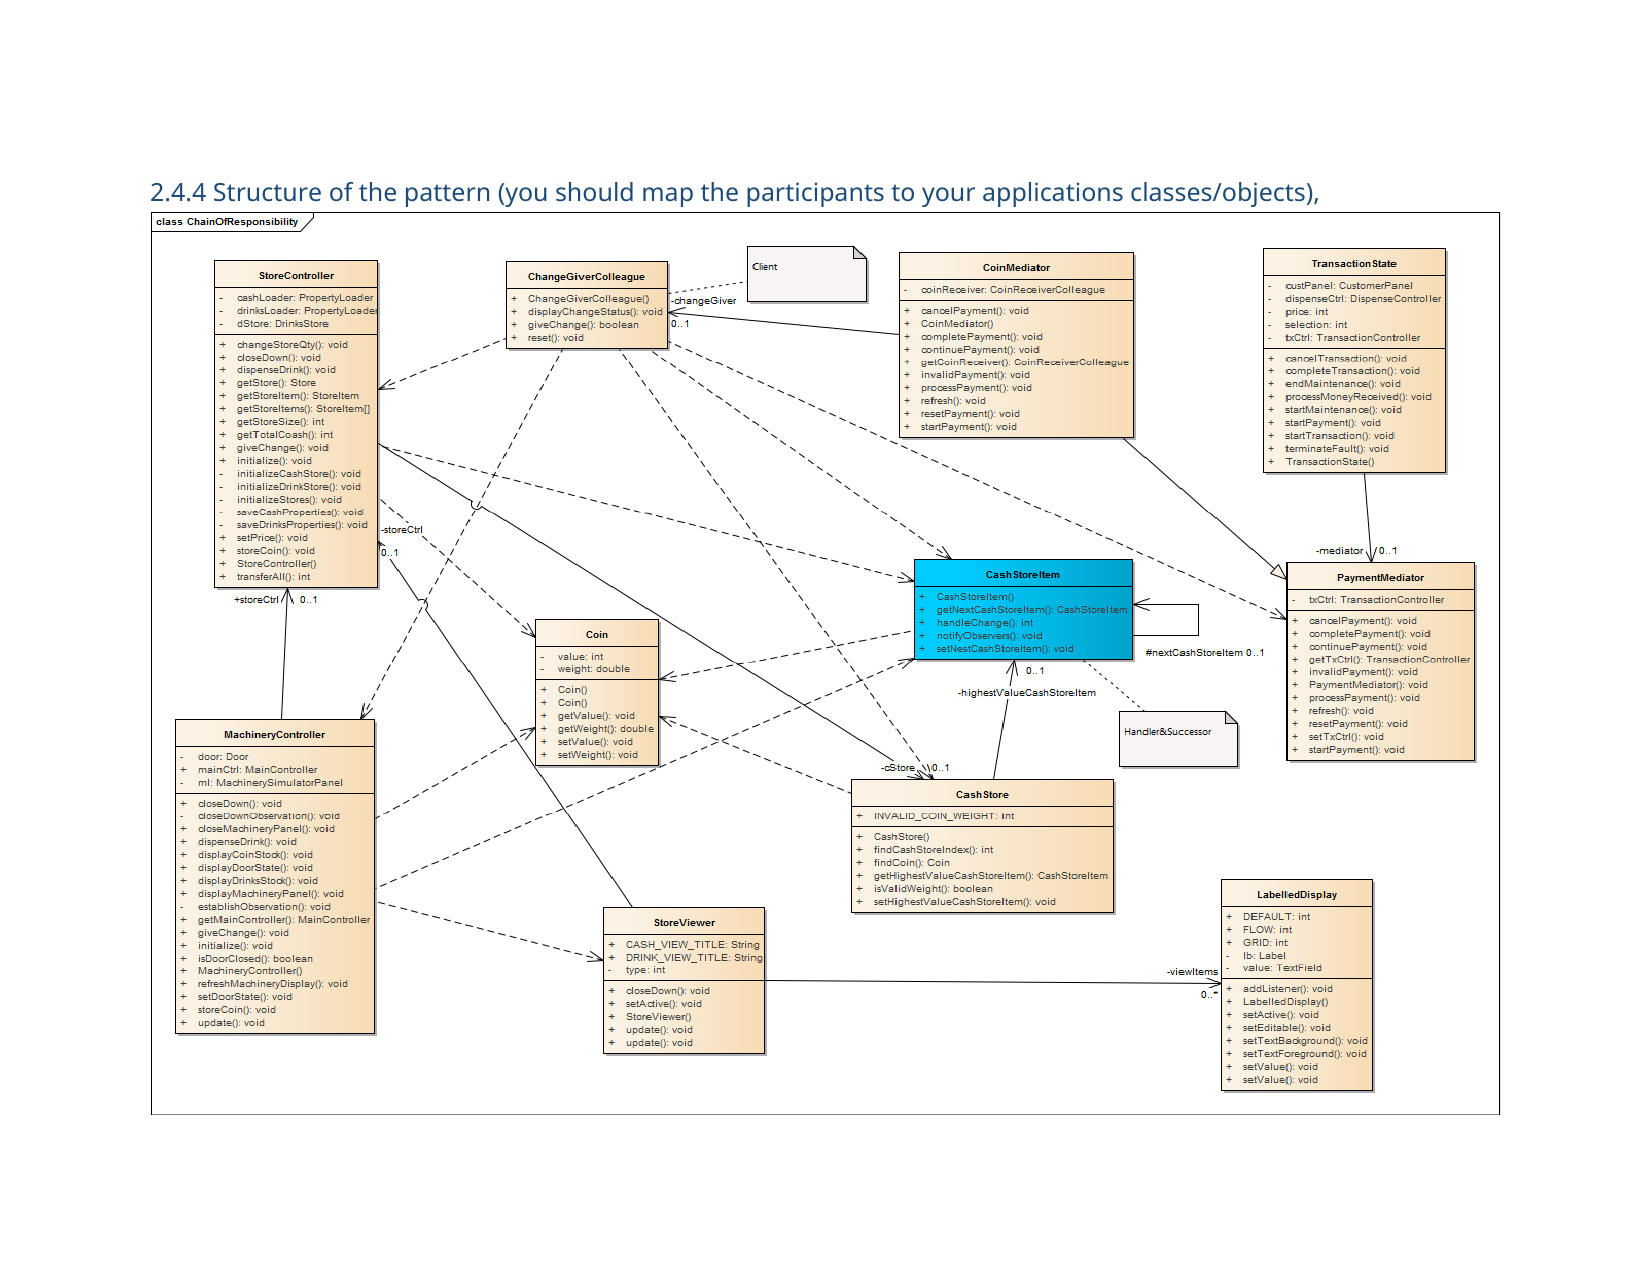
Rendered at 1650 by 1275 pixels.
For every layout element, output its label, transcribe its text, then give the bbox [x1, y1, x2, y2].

subtitle 2.4.4 Structure of the pattern (you should map the participants to your applications classes/objects), [150, 175, 1500, 209]
picture [150, 211, 1500, 1115]
